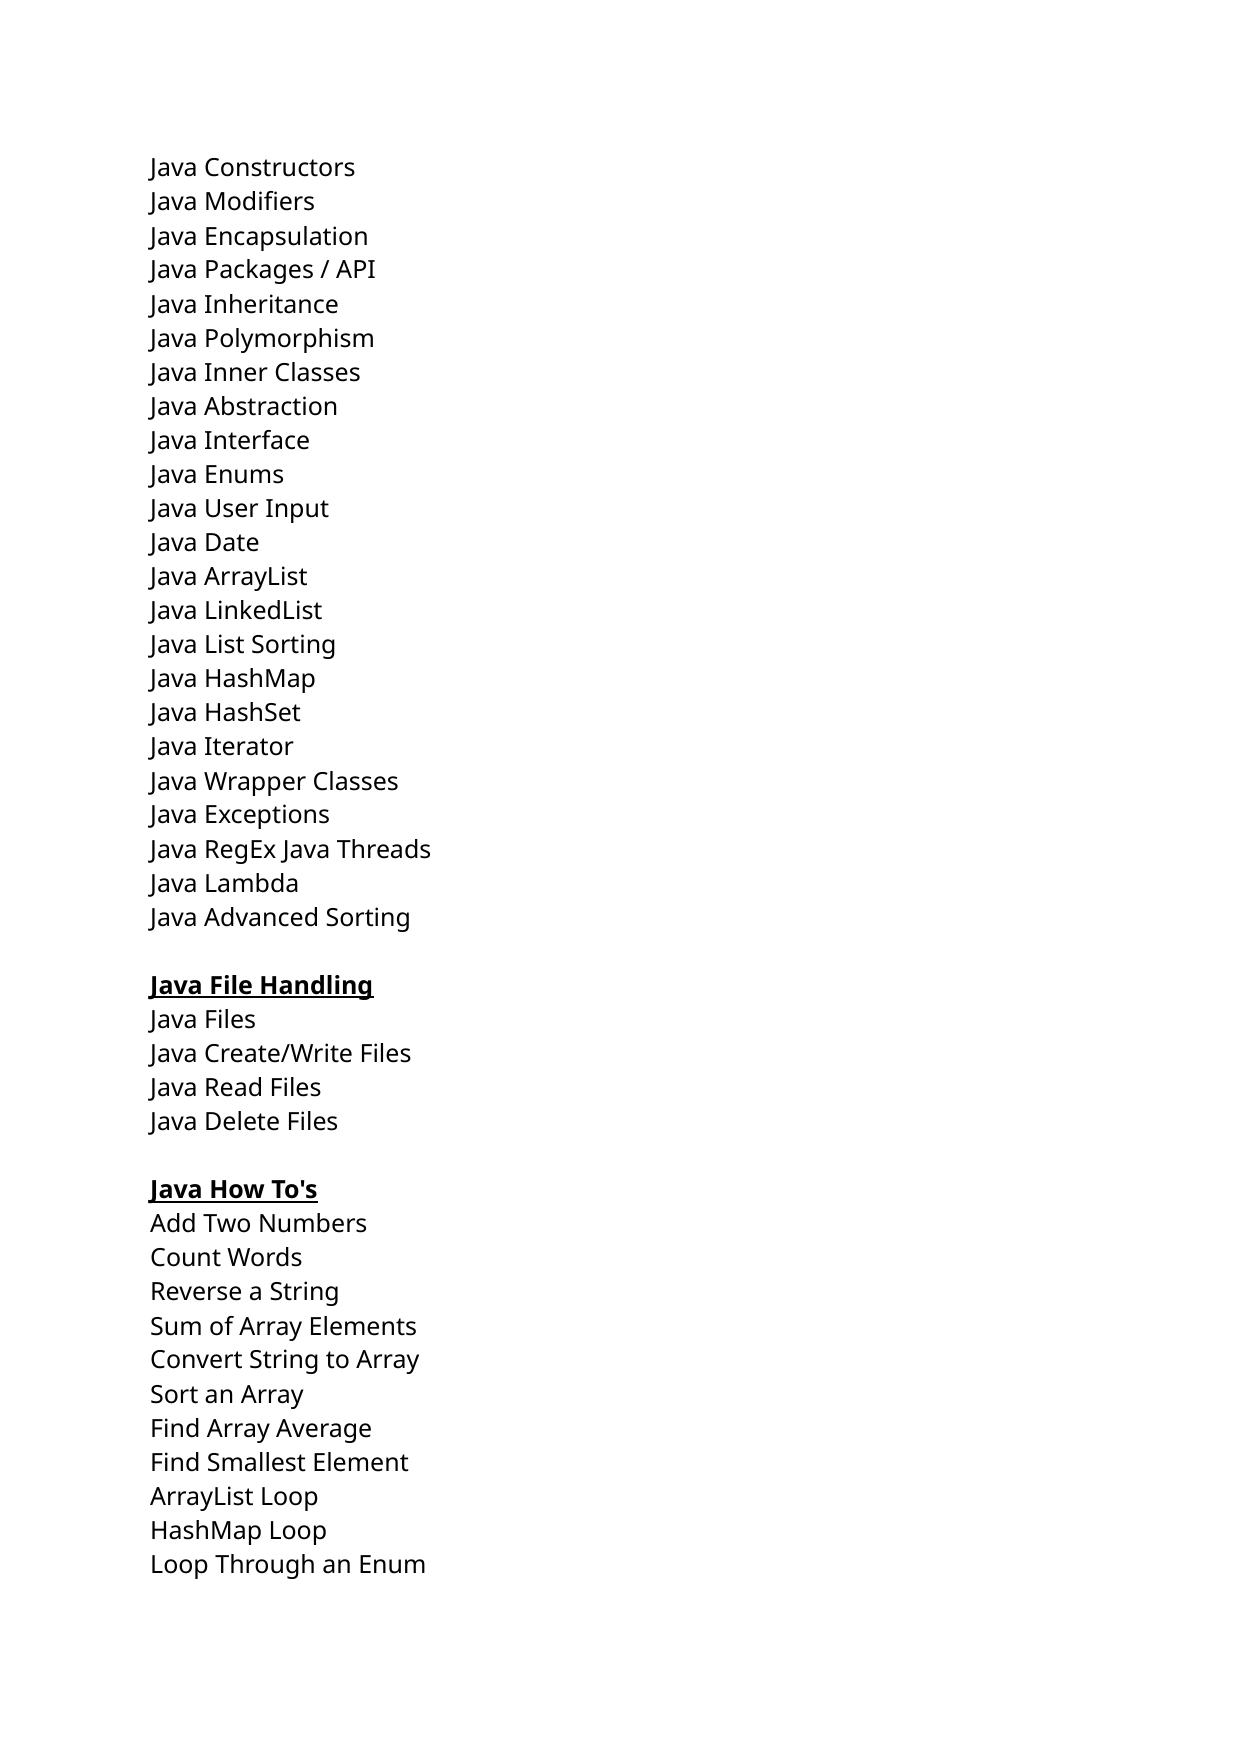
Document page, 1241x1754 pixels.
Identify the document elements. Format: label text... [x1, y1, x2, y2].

text Java Read Files [150, 1070, 1090, 1104]
text Add Two Numbers [150, 1206, 1090, 1240]
text Reverse a String [150, 1274, 1090, 1308]
text Sort an Array [150, 1376, 1090, 1410]
text Java User Input [150, 491, 1090, 525]
text Java Encapsulation [150, 218, 1090, 252]
text Java Abstraction [150, 388, 1090, 422]
text Java HashMap [150, 661, 1090, 695]
text Java LinkedList [150, 593, 1090, 627]
text Java Packages / API [150, 252, 1090, 286]
text HashMap Loop [150, 1512, 1090, 1547]
text Java Create/Write Files [150, 1036, 1090, 1070]
text Java ArrayList [150, 559, 1090, 593]
text Java How To's [150, 1172, 1090, 1206]
text Find Array Average [150, 1410, 1090, 1444]
text Java Exceptions [150, 797, 1090, 831]
text ArrayList Loop [150, 1478, 1090, 1512]
text Count Words [150, 1240, 1090, 1274]
text Java RegEx Java Threads [150, 831, 1090, 865]
text Java Delete Files [150, 1104, 1090, 1138]
text Loop Through an Enum [150, 1547, 1090, 1581]
text Java Lambda [150, 865, 1090, 899]
text Java Inner Classes [150, 354, 1090, 388]
text Java HashSet [150, 695, 1090, 729]
text Java File Handling [150, 967, 1090, 1002]
text Java Modifiers [150, 184, 1090, 218]
text Java Inheritance [150, 286, 1090, 320]
text Java List Sorting [150, 627, 1090, 661]
text Java Enums [150, 457, 1090, 491]
text Find Smallest Element [150, 1444, 1090, 1478]
text Java Advanced Sorting [150, 899, 1090, 933]
text Convert String to Array [150, 1342, 1090, 1376]
text Java Polymorphism [150, 320, 1090, 354]
text Java Constructors [150, 150, 1090, 184]
text Java Iterator [150, 729, 1090, 763]
text Java Files [150, 1002, 1090, 1036]
text Java Interface [150, 422, 1090, 457]
text Java Wrapper Classes [150, 763, 1090, 797]
text Java Date [150, 525, 1090, 559]
text Sum of Array Elements [150, 1308, 1090, 1342]
